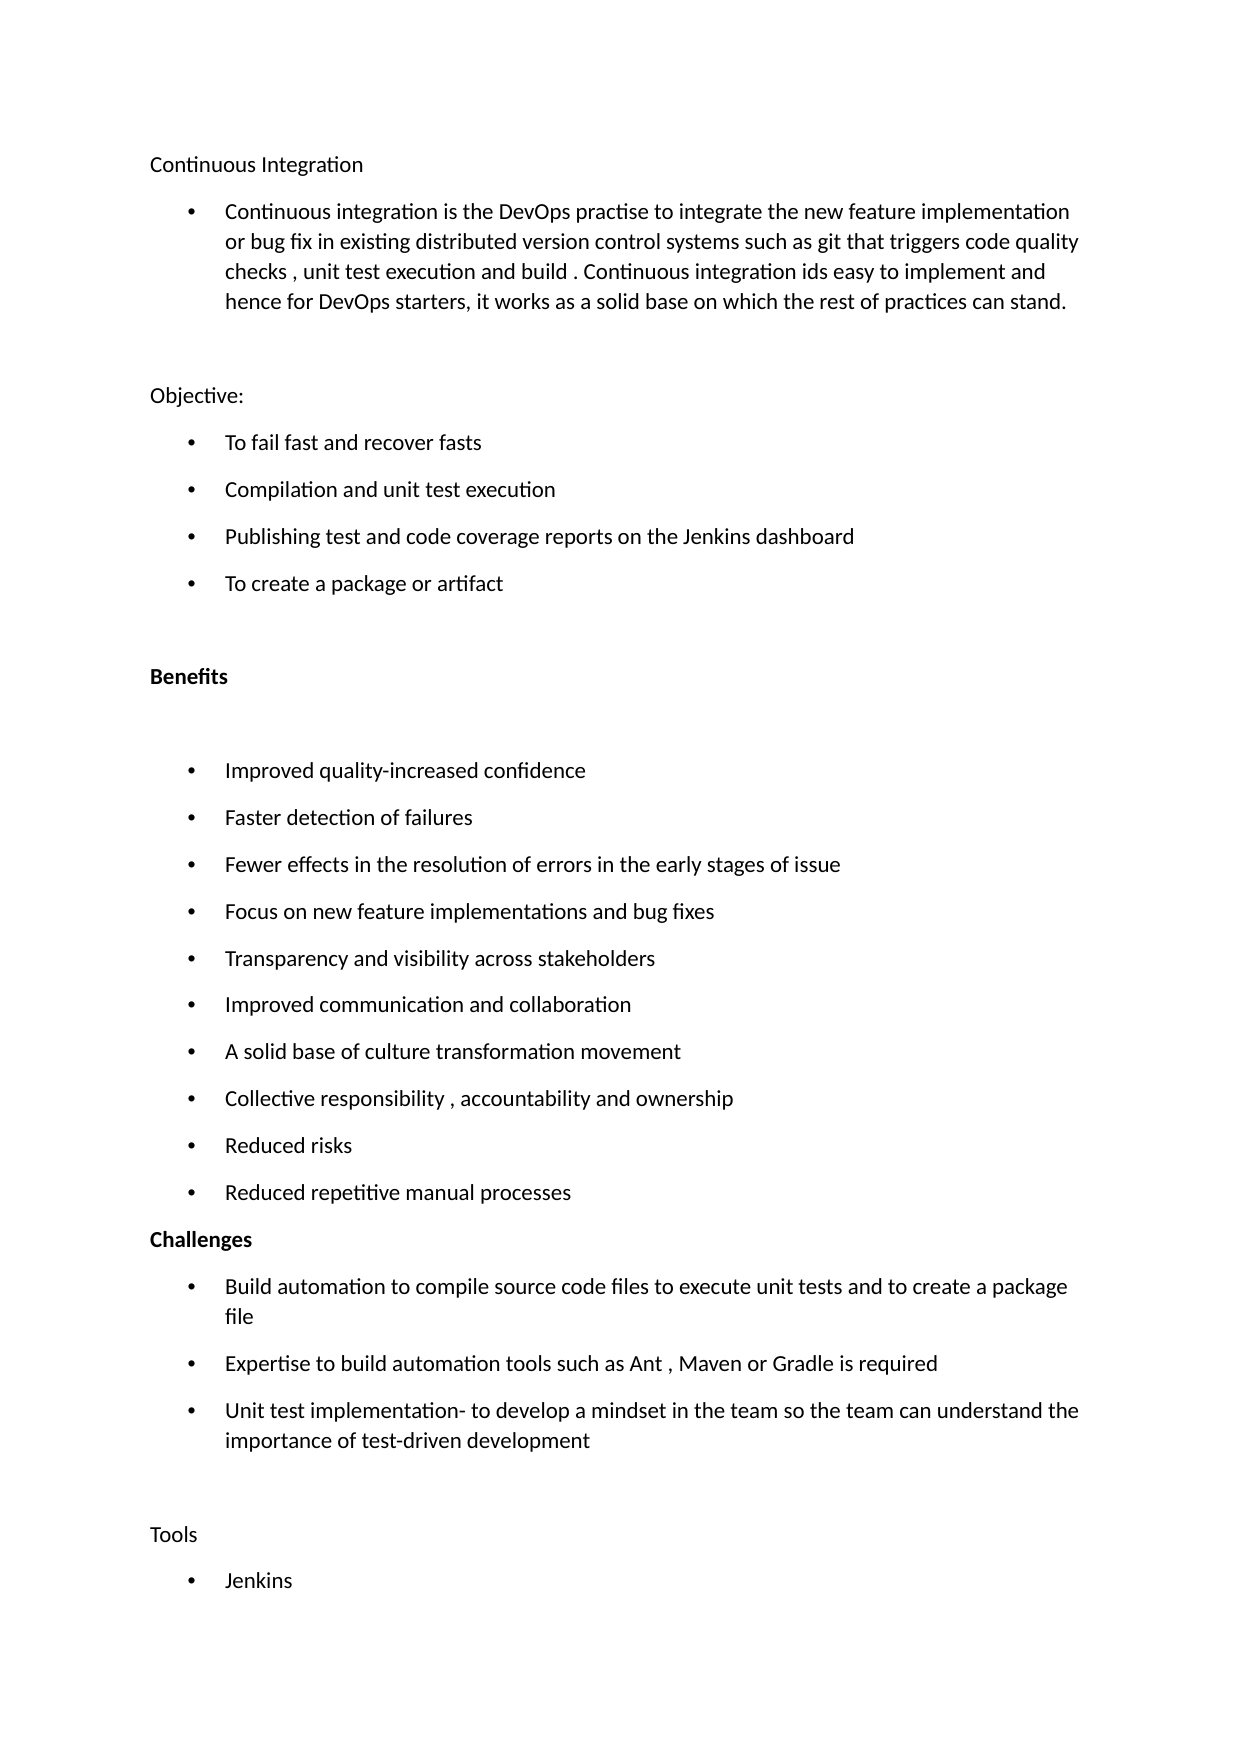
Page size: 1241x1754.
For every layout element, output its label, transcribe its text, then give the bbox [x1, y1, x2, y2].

list To create a package or artifact [187, 569, 1090, 597]
list Build automation to compile source code files to execute unit tests and to create a package file [187, 1272, 1090, 1330]
list Jenkins [187, 1567, 1090, 1595]
list Reduced risks [187, 1131, 1090, 1159]
list A solid base of culture transformation movement [187, 1037, 1090, 1066]
list To fail fast and recover fasts [187, 428, 1090, 456]
list Collective responsibility , accountability and ownership [187, 1084, 1090, 1112]
text Tools [150, 1520, 1090, 1548]
list Publishing test and code coverage reports on the Jenkins dashboard [187, 522, 1090, 550]
list Improved communication and collaboration [187, 991, 1090, 1019]
list Fewer effects in the resolution of errors in the early stages of issue [187, 850, 1090, 878]
list Faster detection of failures [187, 803, 1090, 831]
text Continuous Integration [150, 150, 1090, 178]
text Challenges [150, 1225, 1090, 1253]
list Focus on new feature implementations and bug fixes [187, 897, 1090, 925]
list Continuous integration is the DevOps practise to integrate the new feature implementation or bug fix in existing distributed version control systems such as git that triggers code quality checks , unit test execution and build . Continuous integration ids easy to implement and hence for DevOps starters, it works as a solid base on which the rest of practices can stand. [187, 197, 1090, 316]
text Objective: [150, 381, 1090, 409]
list Unit test implementation- to develop a mindset in the team so the team can understand the importance of test-driven development [187, 1396, 1090, 1454]
list Transparency and visibility across stakeholders [187, 944, 1090, 972]
list Expertise to build automation tools such as Ant , Maven or Gradle is required [187, 1349, 1090, 1377]
list Reduced repetitive manual processes [187, 1178, 1090, 1206]
list Improved quality-increased confidence [187, 756, 1090, 784]
list Compilation and unit test execution [187, 475, 1090, 503]
text Benefits [150, 662, 1090, 691]
